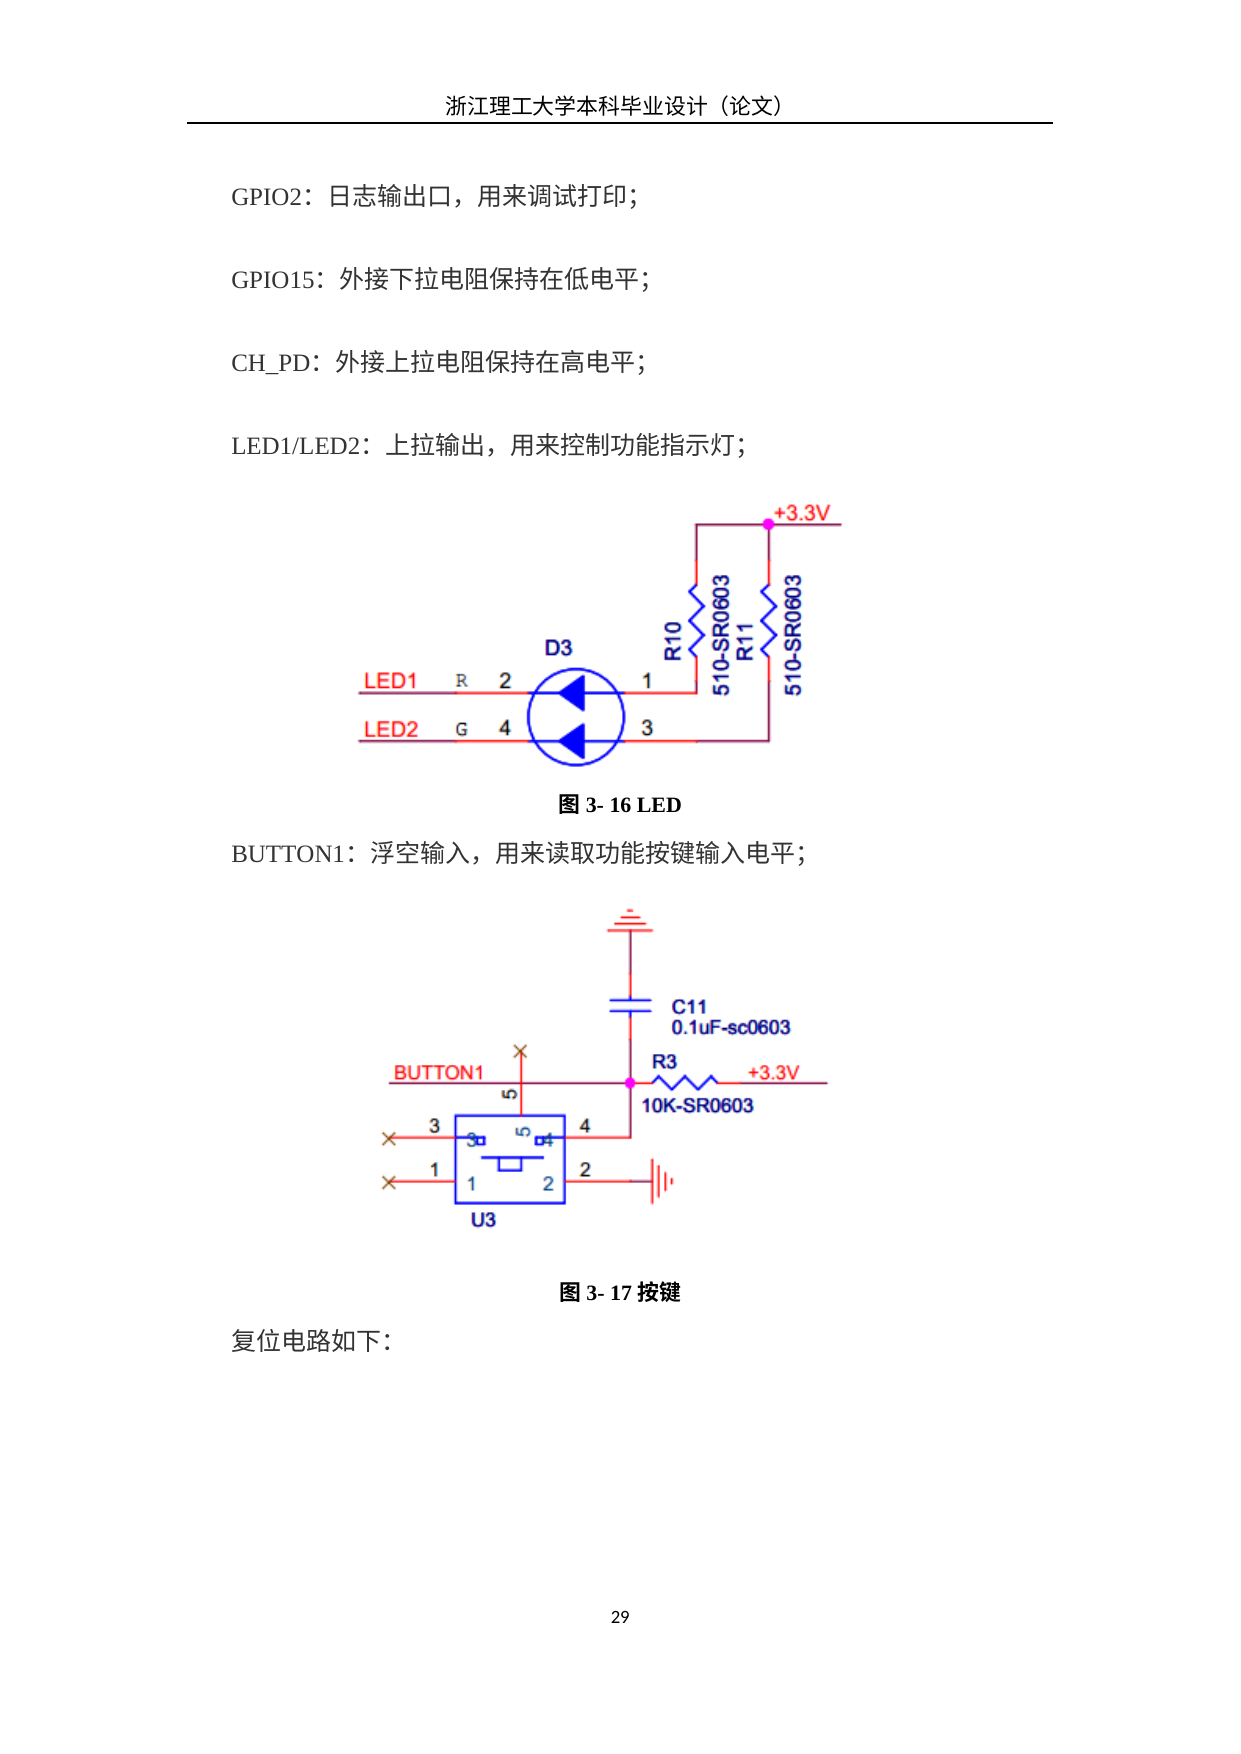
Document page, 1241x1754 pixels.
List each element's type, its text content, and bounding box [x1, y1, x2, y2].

picture [264, 884, 1020, 1244]
text 复位电路如下： [187, 1307, 1053, 1372]
text CH_PD：外接上拉电阻保持在高电平； [187, 328, 1053, 393]
picture [292, 494, 992, 781]
text GPIO2：日志输出口，用来调试打印； [187, 162, 1053, 227]
text LED1/LED2：上拉输出，用来控制功能指示灯； [187, 411, 1053, 476]
text GPIO15：外接下拉电阻保持在低电平； [187, 245, 1053, 310]
text BUTTON1：浮空输入，用来读取功能按键输入电平； [187, 819, 1053, 884]
